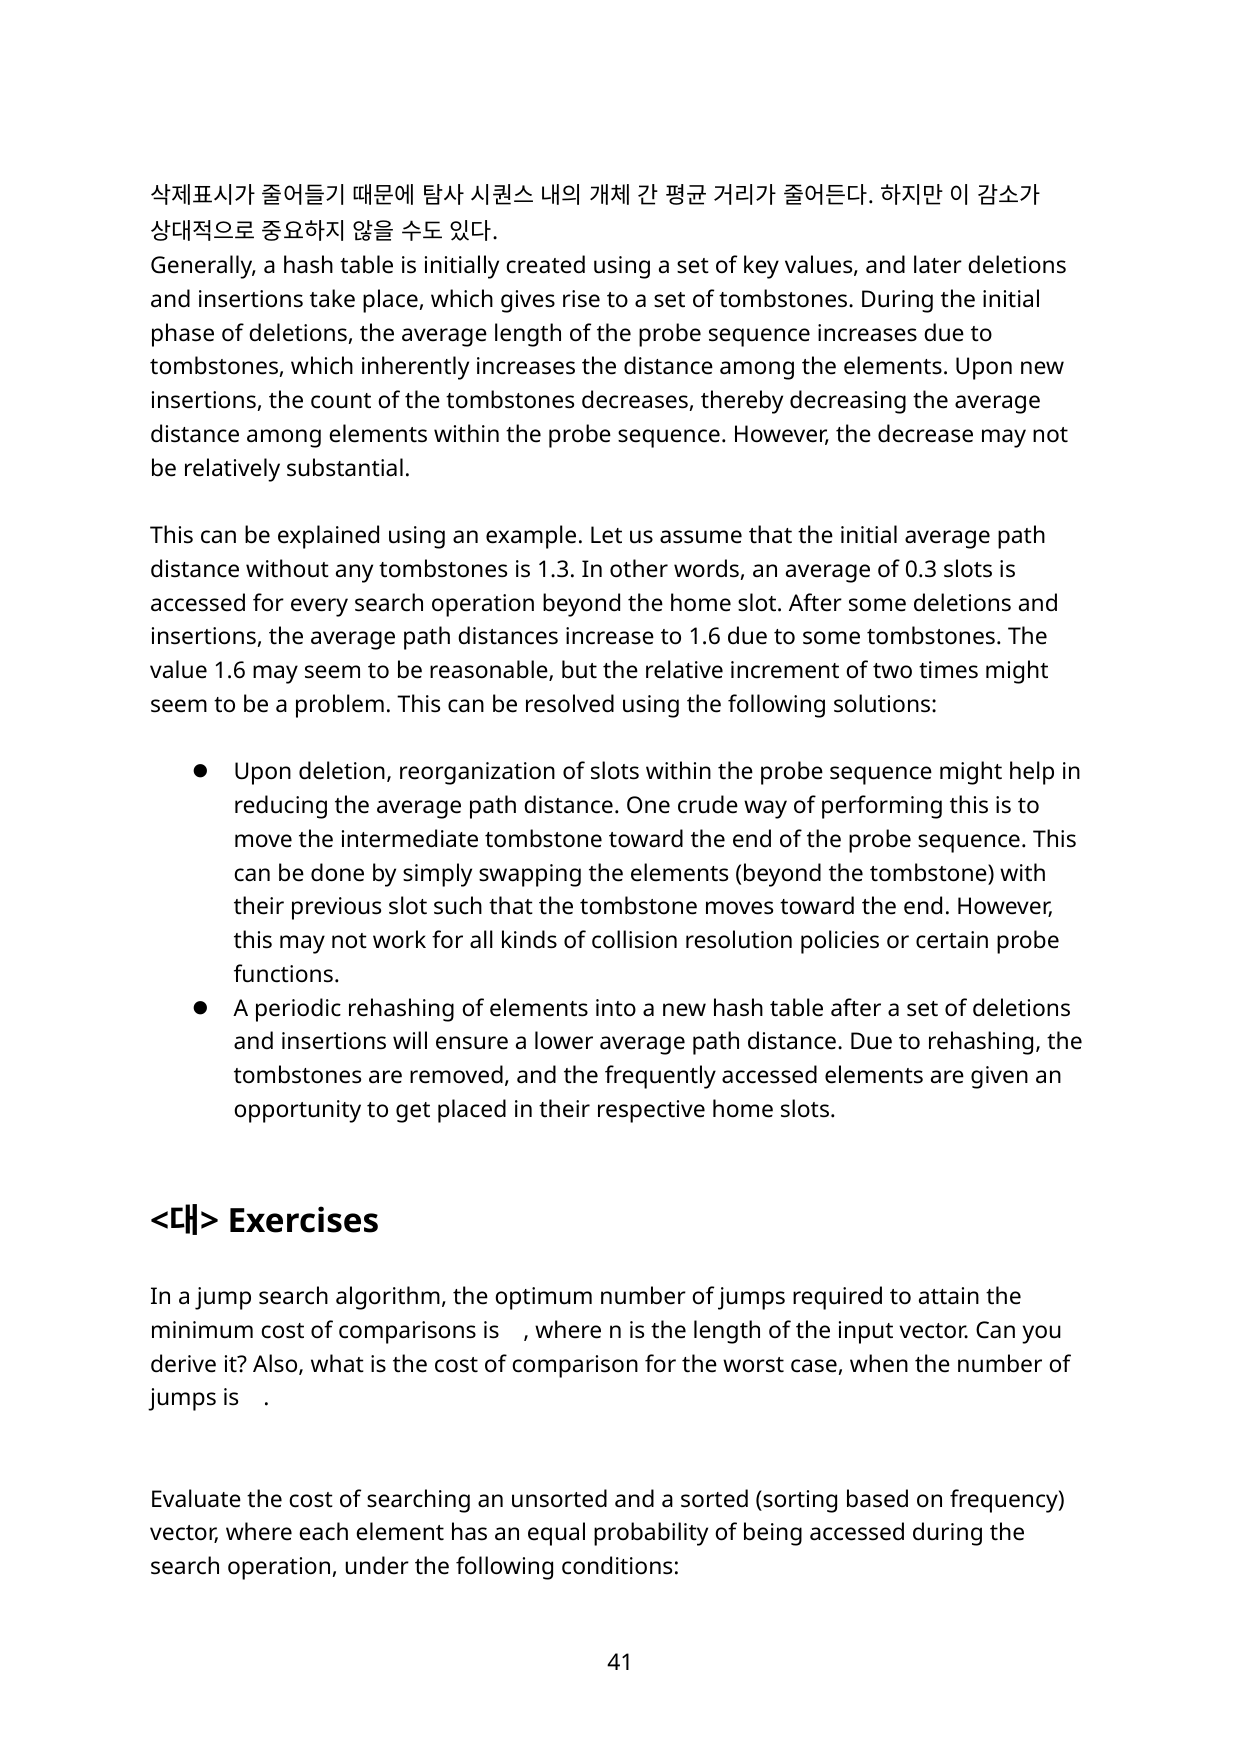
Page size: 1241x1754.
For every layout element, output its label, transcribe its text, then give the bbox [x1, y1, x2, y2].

text This can be explained using an example. Let us assume that the initial average path distance without any tombstones is 1.3. In other words, an average of 0.3 slots is accessed for every search operation beyond the home slot. After some deletions and insertions, the average path distances increase to 1.6 due to some tombstones. The value 1.6 may seem to be reasonable, but the relative increment of two times might seem to be a problem. This can be resolved using the following solutions: [150, 519, 1090, 719]
text <대> Exercises [150, 1194, 1090, 1242]
text Evaluate the cost of searching an unsorted and a sorted (sorting based on frequency) vector, where each element has an equal probability of being accessed during the search operation, under the following conditions: [150, 1483, 1090, 1581]
text In a jump search algorithm, the optimum number of jumps required to attain the minimum cost of comparisons is , where n is the length of the input vector. Can you derive it? Also, what is the cost of comparison for the worst case, when the number of jumps is . [150, 1280, 1090, 1413]
text Generally, a hash table is initially created using a set of key values, and later deletions and insertions take place, which gives rise to a set of tombstones. During the initial phase of deletions, the average length of the probe sequence increases due to tombstones, which inherently increases the distance among the elements. Upon new insertions, the count of the tombstones decreases, thereby decreasing the average distance among elements within the probe sequence. However, the decrease may not be relatively substantial. [150, 249, 1090, 483]
list Upon deletion, reorganization of slots within the probe sequence might help in reducing the average path distance. One crude way of performing this is to move the intermediate tombstone toward the end of the probe sequence. This can be done by simply swapping the elements (beyond the tombstone) with their previous slot such that the tombstone moves toward the end. However, this may not work for all kinds of collision resolution policies or certain probe functions. [192, 755, 1090, 989]
list A periodic rehashing of elements into a new hash table after a set of deletions and insertions will ensure a lower average path distance. Due to rehashing, the tombstones are removed, and the frequently accessed elements are given an opportunity to get placed in their respective home slots. [192, 992, 1090, 1124]
